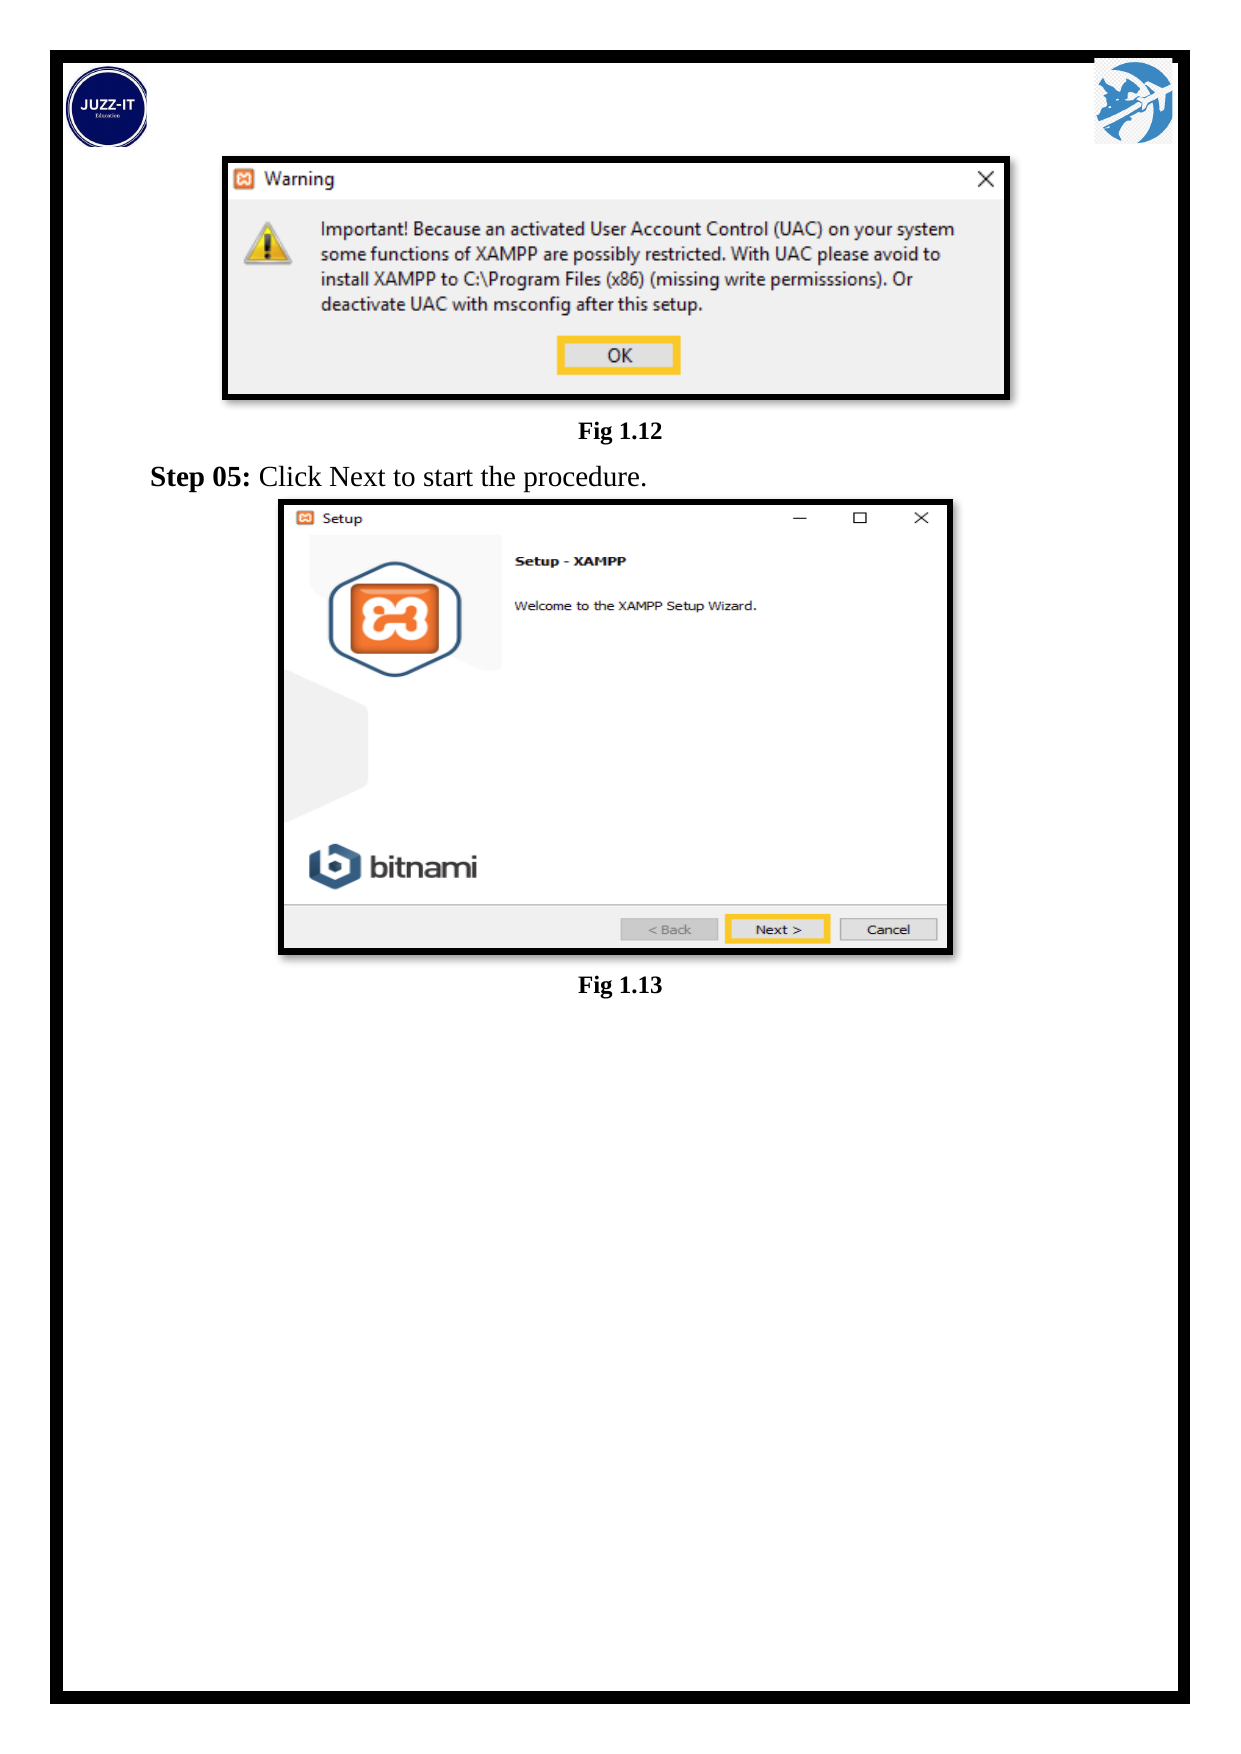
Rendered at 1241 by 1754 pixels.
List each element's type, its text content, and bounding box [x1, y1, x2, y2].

picture [1094, 58, 1173, 144]
picture [228, 163, 1004, 394]
text Fig 1.12 [150, 416, 1090, 444]
picture [284, 505, 947, 948]
text Step 05: Click Next to start the procedure. [150, 459, 1090, 492]
picture [65, 65, 147, 147]
text Fig 1.13 [150, 971, 1090, 999]
